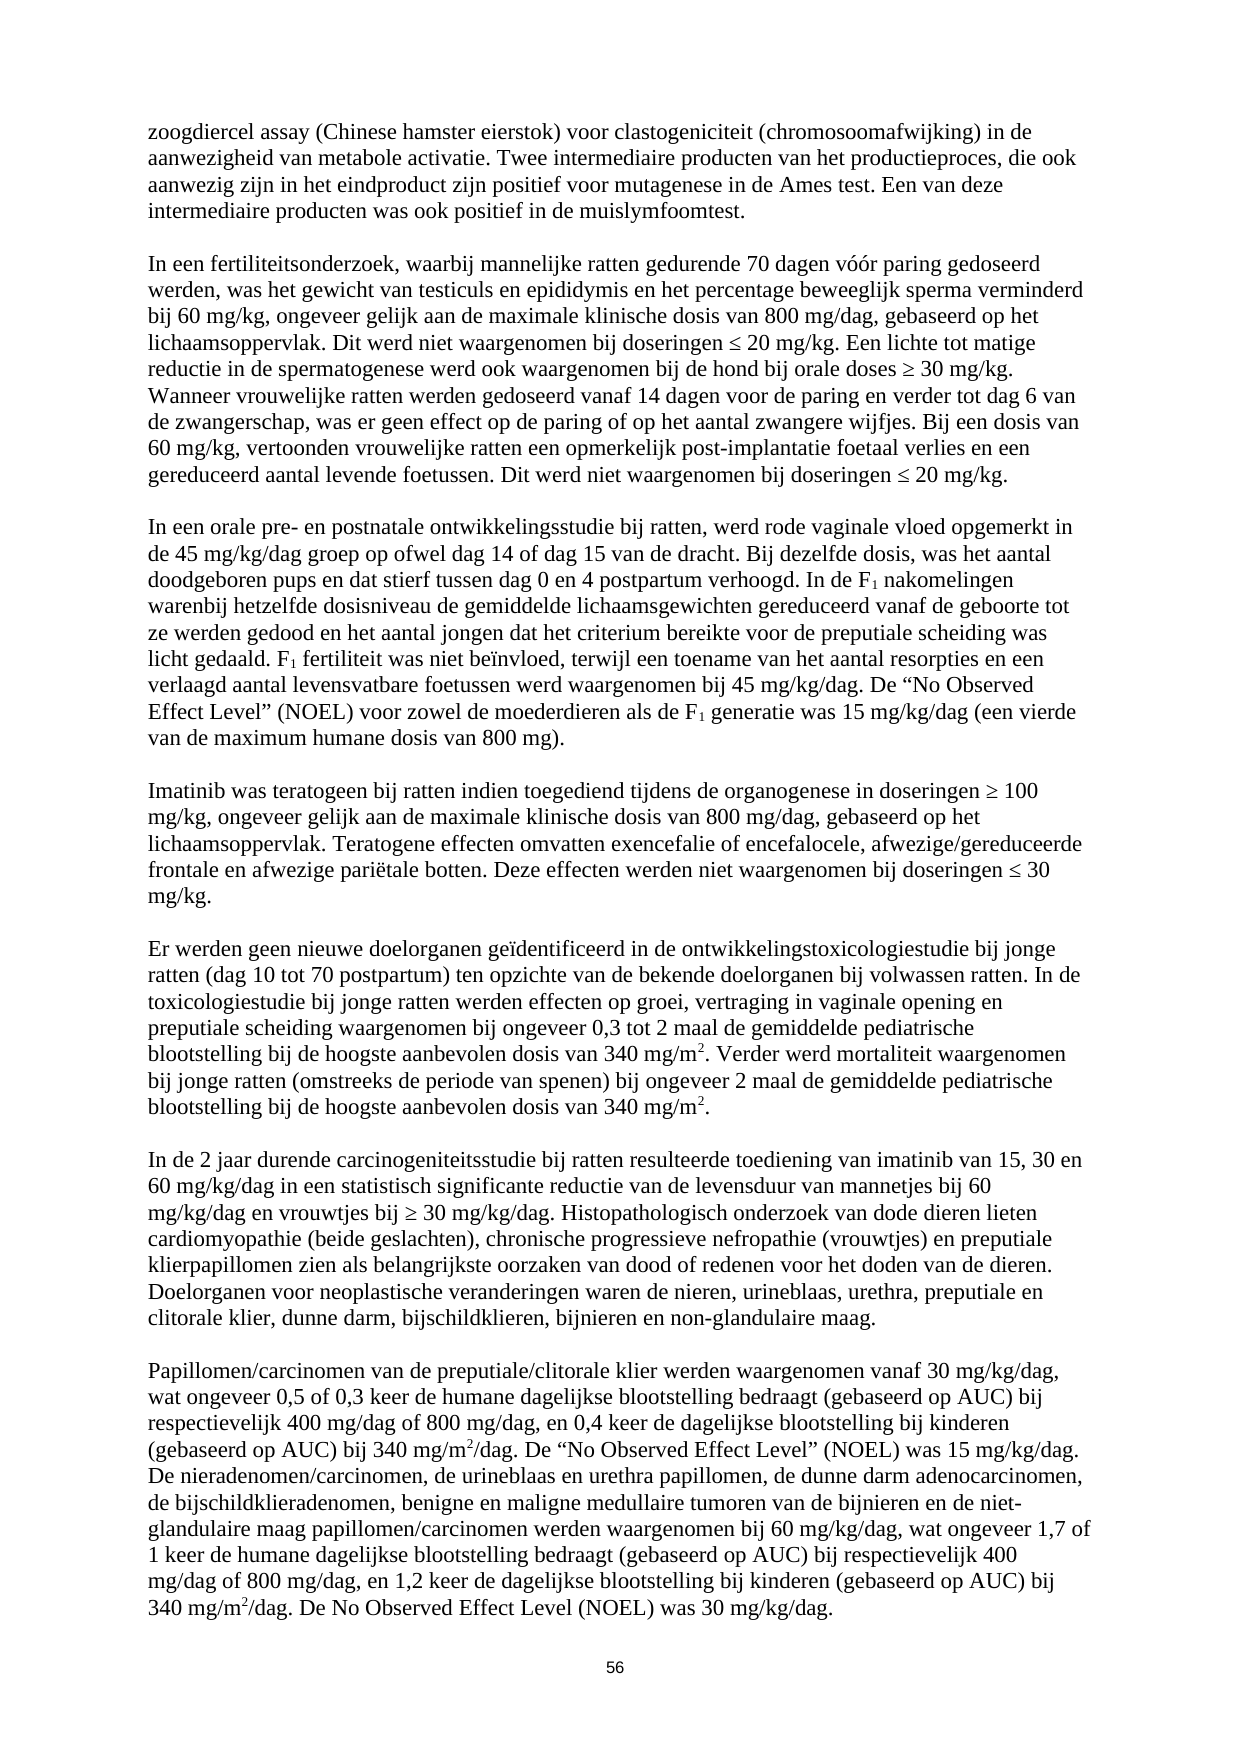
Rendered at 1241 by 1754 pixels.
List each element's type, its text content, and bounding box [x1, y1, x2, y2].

text Er werden geen nieuwe doelorganen geïdentificeerd in de ontwikkelingstoxicologiestudie bij jonge ratten (dag 10 tot 70 postpartum) ten opzichte van de bekende doelorganen bij volwassen ratten. In de toxicologiestudie bij jonge ratten werden effecten op groei, vertraging in vaginale opening en preputiale scheiding waargenomen bij ongeveer 0,3 tot 2 maal de gemiddelde pediatrische blootstelling bij de hoogste aanbevolen dosis van 340 mg/m2. Verder werd mortaliteit waargenomen bij jonge ratten (omstreeks de periode van spenen) bij ongeveer 2 maal de gemiddelde pediatrische blootstelling bij de hoogste aanbevolen dosis van 340 mg/m2. [148, 935, 1092, 1119]
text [148, 118, 1092, 223]
text In de 2 jaar durende carcinogeniteitsstudie bij ratten resulteerde toediening van imatinib van 15, 30 en 60 mg/kg/dag in een statistisch significante reductie van de levensduur van mannetjes bij 60 mg/kg/dag en vrouwtjes bij ≥ 30 mg/kg/dag. Histopathologisch onderzoek van dode dieren lieten cardiomyopathie (beide geslachten), chronische progressieve nefropathie (vrouwtjes) en preputiale klierpapillomen zien als belangrijkste oorzaken van dood of redenen voor het doden van de dieren. Doelorganen voor neoplastische veranderingen waren de nieren, urineblaas, urethra, preputiale en clitorale klier, dunne darm, bijschildklieren, bijnieren en non-glandulaire maag. [148, 1146, 1092, 1330]
text In een fertiliteitsonderzoek, waarbij mannelijke ratten gedurende 70 dagen vóór paring gedoseerd werden, was het gewicht van testiculs en epididymis en het percentage beweeglijk sperma verminderd bij 60 mg/kg, ongeveer gelijk aan de maximale klinische dosis van 800 mg/dag, gebaseerd op het lichaamsoppervlak. Dit werd niet waargenomen bij doseringen ≤ 20 mg/kg. Een lichte tot matige reductie in de spermatogenese werd ook waargenomen bij de hond bij orale doses ≥ 30 mg/kg. Wanneer vrouwelijke ratten werden gedoseerd vanaf 14 dagen voor de paring en verder tot dag 6 van de zwangerschap, was er geen effect op de paring of op het aantal zwangere wijfjes. Bij een dosis van 60 mg/kg, vertoonden vrouwelijke ratten een opmerkelijk post-implantatie foetaal verlies en een gereduceerd aantal levende foetussen. Dit werd niet waargenomen bij doseringen ≤ 20 mg/kg. [148, 250, 1092, 487]
text In een orale pre- en postnatale ontwikkelingsstudie bij ratten, werd rode vaginale vloed opgemerkt in de 45 mg/kg/dag groep op ofwel dag 14 of dag 15 van de dracht. Bij dezelfde dosis, was het aantal doodgeboren pups en dat stierf tussen dag 0 en 4 postpartum verhoogd. In de F1 nakomelingen warenbij hetzelfde dosisniveau de gemiddelde lichaamsgewichten gereduceerd vanaf de geboorte tot ze werden gedood en het aantal jongen dat het criterium bereikte voor de preputiale scheiding was licht gedaald. F1 fertiliteit was niet beïnvloed, terwijl een toename van het aantal resorpties en een verlaagd aantal levensvatbare foetussen werd waargenomen bij 45 mg/kg/dag. De “No Observed Effect Level” (NOEL) voor zowel de moederdieren als de F1 generatie was 15 mg/kg/dag (een vierde van de maximum humane dosis van 800 mg). [148, 513, 1092, 751]
text Imatinib was teratogeen bij ratten indien toegediend tijdens de organogenese in doseringen ≥ 100 mg/kg, ongeveer gelijk aan de maximale klinische dosis van 800 mg/dag, gebaseerd op het lichaamsoppervlak. Teratogene effecten omvatten exencefalie of encefalocele, afwezige/gereduceerde frontale en afwezige pariëtale botten. Deze effecten werden niet waargenomen bij doseringen ≤ 30 mg/kg. [148, 777, 1092, 909]
text Papillomen/carcinomen van de preputiale/clitorale klier werden waargenomen vanaf 30 mg/kg/dag, wat ongeveer 0,5 of 0,3 keer de humane dagelijkse blootstelling bedraagt (gebaseerd op AUC) bij respectievelijk 400 mg/dag of 800 mg/dag, en 0,4 keer de dagelijkse blootstelling bij kinderen (gebaseerd op AUC) bij 340 mg/m2/dag. De “No Observed Effect Level” (NOEL) was 15 mg/kg/dag. De nieradenomen/carcinomen, de urineblaas en urethra papillomen, de dunne darm adenocarcinomen, de bijschildklieradenomen, benigne en maligne medullaire tumoren van de bijnieren en de niet-glandulaire maag papillomen/carcinomen werden waargenomen bij 60 mg/kg/dag, wat ongeveer 1,7 of 1 keer de humane dagelijkse blootstelling bedraagt (gebaseerd op AUC) bij respectievelijk 400 mg/dag of 800 mg/dag, en 1,2 keer de dagelijkse blootstelling bij kinderen (gebaseerd op AUC) bij 340 mg/m2/dag. De No Observed Effect Level (NOEL) was 30 mg/kg/dag. [148, 1357, 1092, 1620]
